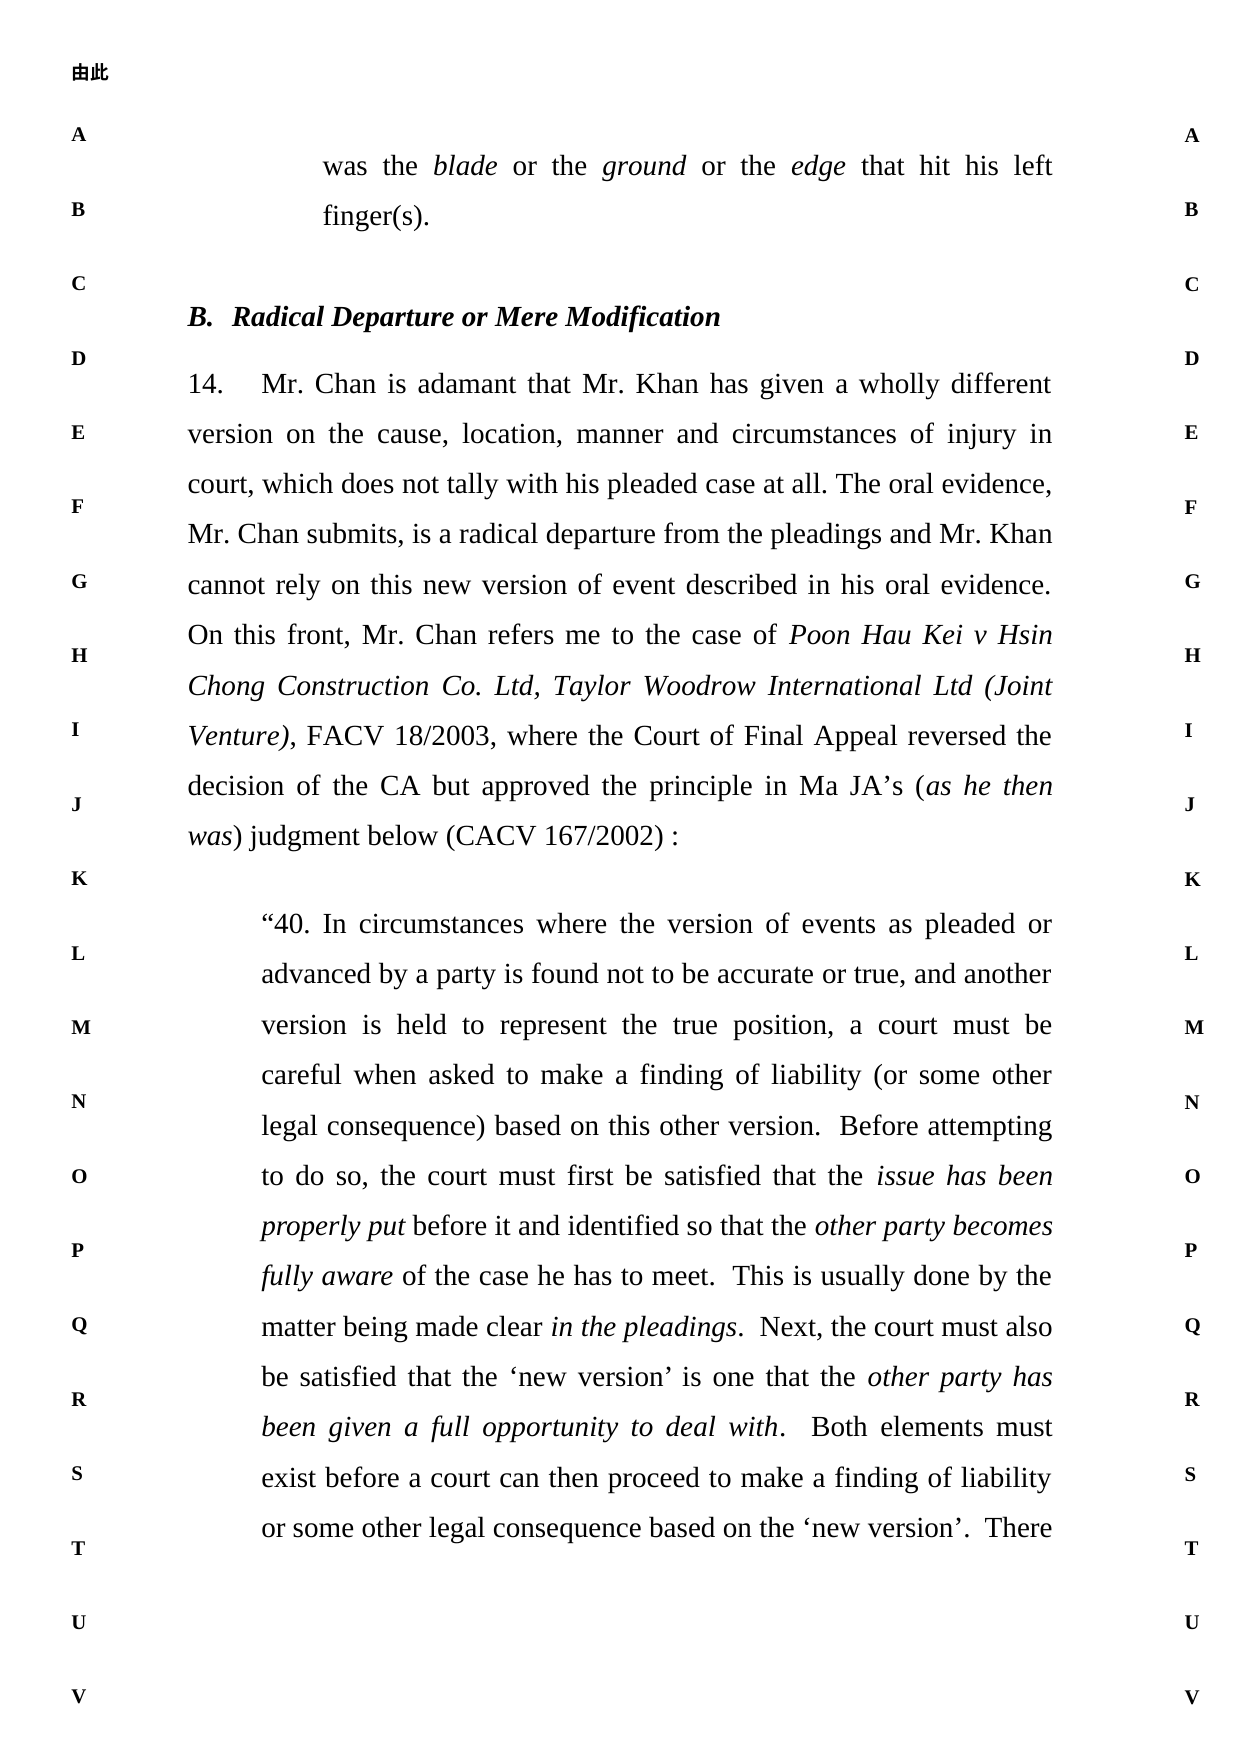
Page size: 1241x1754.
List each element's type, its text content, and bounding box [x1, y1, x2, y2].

list Radical Departure or Mere Modification [187, 299, 1053, 332]
list Mr. Chan is adamant that Mr. Khan has given a wholly different version on the cause, location, manner and circumstances of injury in court, which does not tally with his pleaded case at all. The oral evidence, Mr. Chan submits, is a radical departure from the pleadings and Mr. Khan cannot rely on this new version of event described in his oral evidence. On this front, Mr. Chan refers me to the case of Poon Hau Kei v Hsin Chong Construction Co. Ltd, Taylor Woodrow International Ltd (Joint Venture), FACV 18/2003, where the Court of Final Appeal reversed the decision of the CA but approved the principle in Ma JA’s (as he then was) judgment below (CACV 167/2002) : [187, 366, 1053, 852]
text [322, 148, 1053, 232]
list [225, 906, 1053, 1544]
